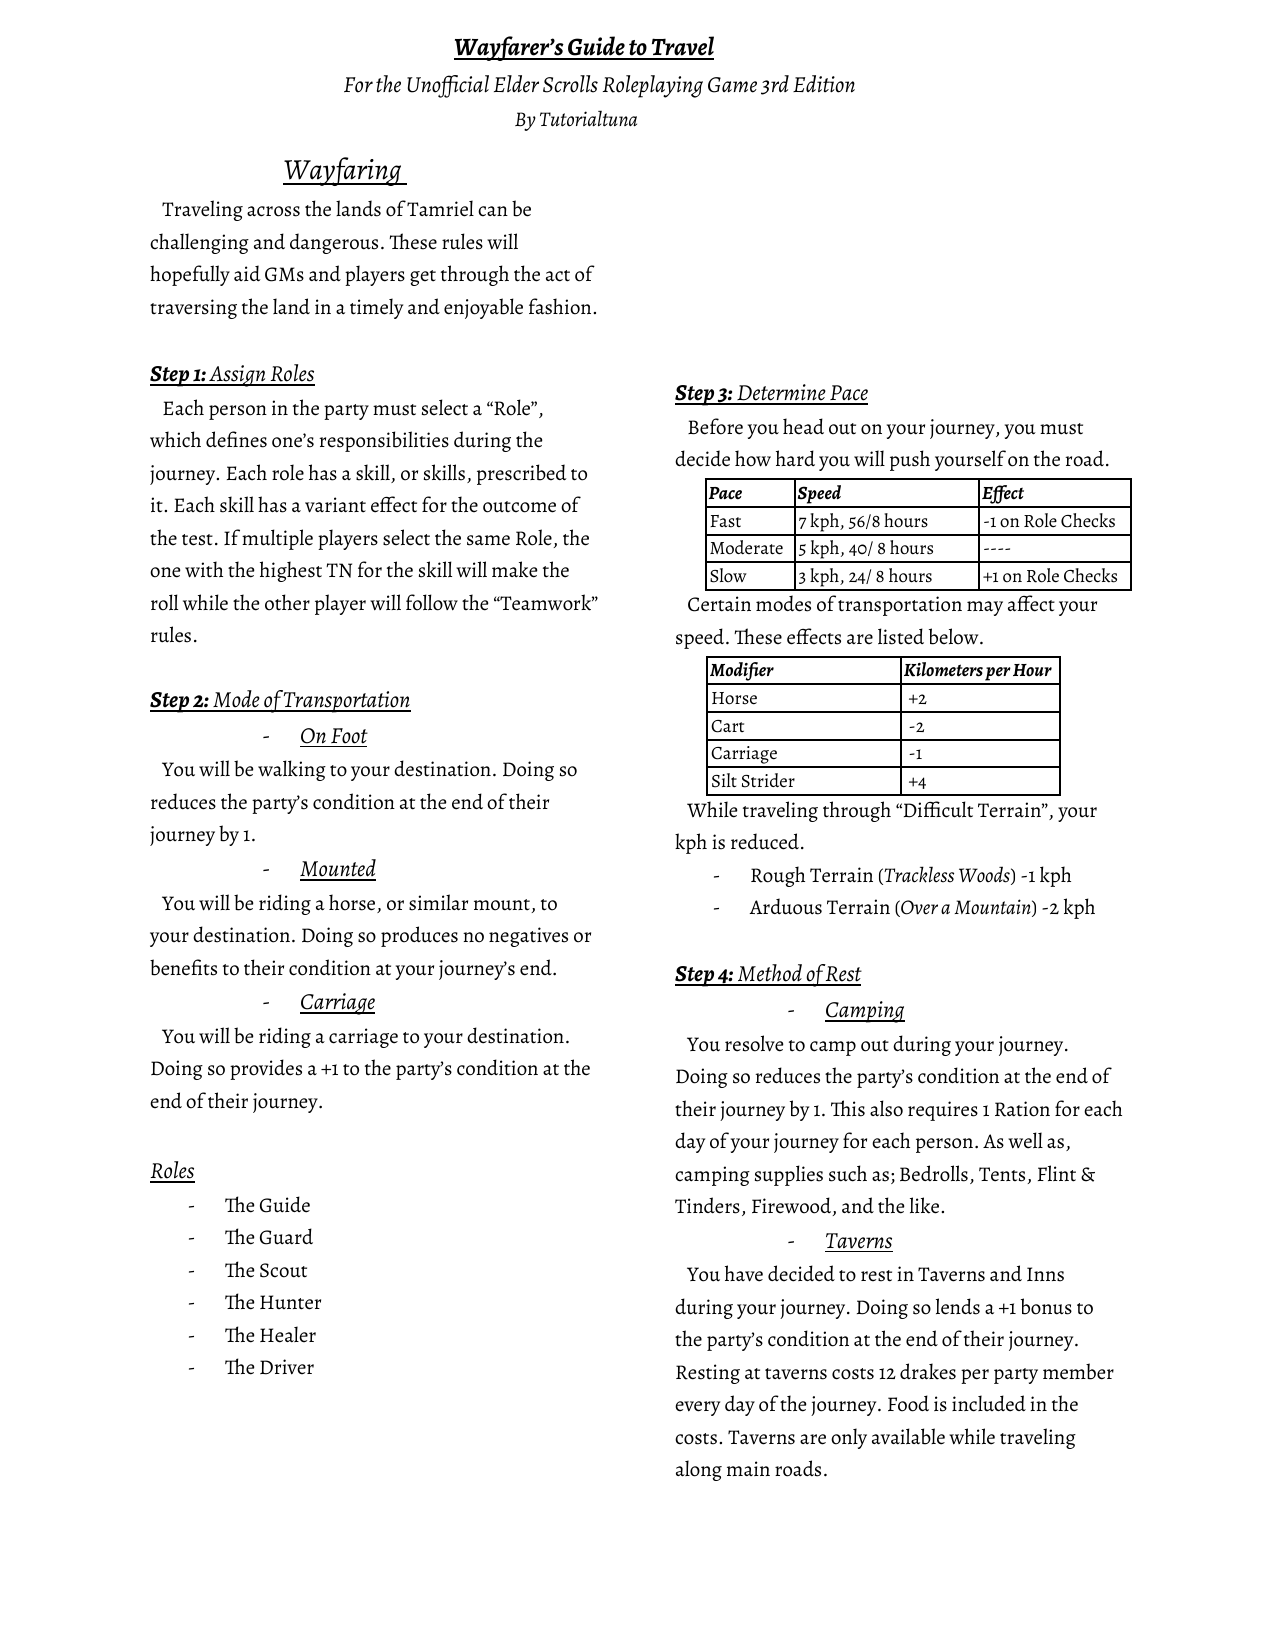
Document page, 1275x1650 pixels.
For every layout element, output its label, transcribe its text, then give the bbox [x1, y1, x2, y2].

table_cell 7 kph, 56/8 hours [796, 508, 978, 533]
text Step 1: Assign Roles [150, 358, 600, 389]
table_header Pace [707, 480, 794, 506]
list The Guide [187, 1191, 600, 1219]
table_cell Fast [707, 508, 794, 533]
table_cell Cart [708, 713, 900, 738]
table_header Modifier [708, 658, 900, 683]
table_cell 3 kph, 24/ 8 hours [796, 563, 978, 589]
text You will be walking to your destination. Doing so reduces the party’s condition at the end of their journey by 1. [150, 756, 600, 849]
text Step 2: Mode of Transportation [150, 684, 600, 715]
table_cell -1 on Role Checks [980, 508, 1130, 533]
list The Guard [187, 1223, 600, 1252]
table_cell Horse [708, 685, 900, 711]
table_cell Carriage [708, 741, 900, 766]
text You will be riding a horse, or similar mount, to your destination. Doing so produces no negatives or benefits to their condition at your journey’s end. [150, 889, 600, 982]
list Camping [787, 994, 1125, 1025]
table_cell +4 [902, 768, 1059, 794]
list Rough Terrain (Trackless Woods) -1 kph [712, 861, 1125, 889]
list Arduous Terrain (Over a Mountain) -2 kph [712, 893, 1125, 922]
table_cell 5 kph, 40/ 8 hours [796, 536, 978, 561]
text Traveling across the lands of Tamriel can be challenging and dangerous. These rules will hopefully aid GMs and players get through the act of traversing the land in a timely and enjoyable fashion. [150, 196, 600, 321]
text Step 4: Method of Rest [675, 958, 1125, 989]
text Certain modes of transportation may affect your speed. These effects are listed below. [675, 591, 1125, 652]
text You have decided to rest in Taverns and Inns during your journey. Doing so lends a +1 bonus to the party’s condition at the end of their journey. Resting at taverns costs 12 drakes per party member every day of the journey. Food is included in the costs. Taverns are only available while traveling along main roads. [675, 1261, 1125, 1484]
table_header Speed [796, 480, 978, 506]
table_header Kilometers per Hour [902, 658, 1059, 683]
text Before you head out on your journey, you must decide how hard you will push yourself on the road. [675, 413, 1125, 474]
list Taverns [787, 1225, 1125, 1256]
text You resolve to camp out during your journey. Doing so reduces the party’s condition at the end of their journey by 1. This also requires 1 Ration for each day of your journey for each person. As well as, camping supplies such as; Bedrolls, Tents, Flint & Tinders, Firewood, and the like. [675, 1030, 1125, 1221]
table_cell Silt Strider [708, 768, 900, 794]
list The Healer [187, 1321, 600, 1349]
table_cell +1 on Role Checks [980, 563, 1130, 589]
text While traveling through “Difficult Terrain”, your kph is reduced. [675, 796, 1125, 857]
text Wayfaring [150, 150, 600, 190]
table_cell Slow [707, 563, 794, 589]
list On Foot [262, 720, 600, 751]
table_header Effect [980, 480, 1130, 506]
text You will be riding a carriage to your destination. Doing so provides a +1 to the party’s condition at the end of their journey. [150, 1022, 600, 1115]
list The Hunter [187, 1288, 600, 1317]
list Mounted [262, 853, 600, 884]
text Step 3: Determine Pace [675, 377, 1125, 409]
table_cell -2 [902, 713, 1059, 738]
table_cell ---- [980, 536, 1130, 561]
text Roles [150, 1155, 600, 1186]
list The Driver [187, 1353, 600, 1382]
text Each person in the party must select a “Role”, which defines one’s responsibilities during the journey. Each role has a skill, or skills, prescribed to it. Each skill has a variant effect for the outcome of the test. If multiple players select the same Role, the one with the highest TN for the skill will make the roll while the other player will follow the “Teamwork” rules. [150, 394, 600, 650]
table_cell +2 [902, 685, 1059, 711]
table_cell Moderate [707, 536, 794, 561]
table_cell -1 [902, 741, 1059, 766]
list Carriage [262, 986, 600, 1017]
list The Scout [187, 1256, 600, 1284]
